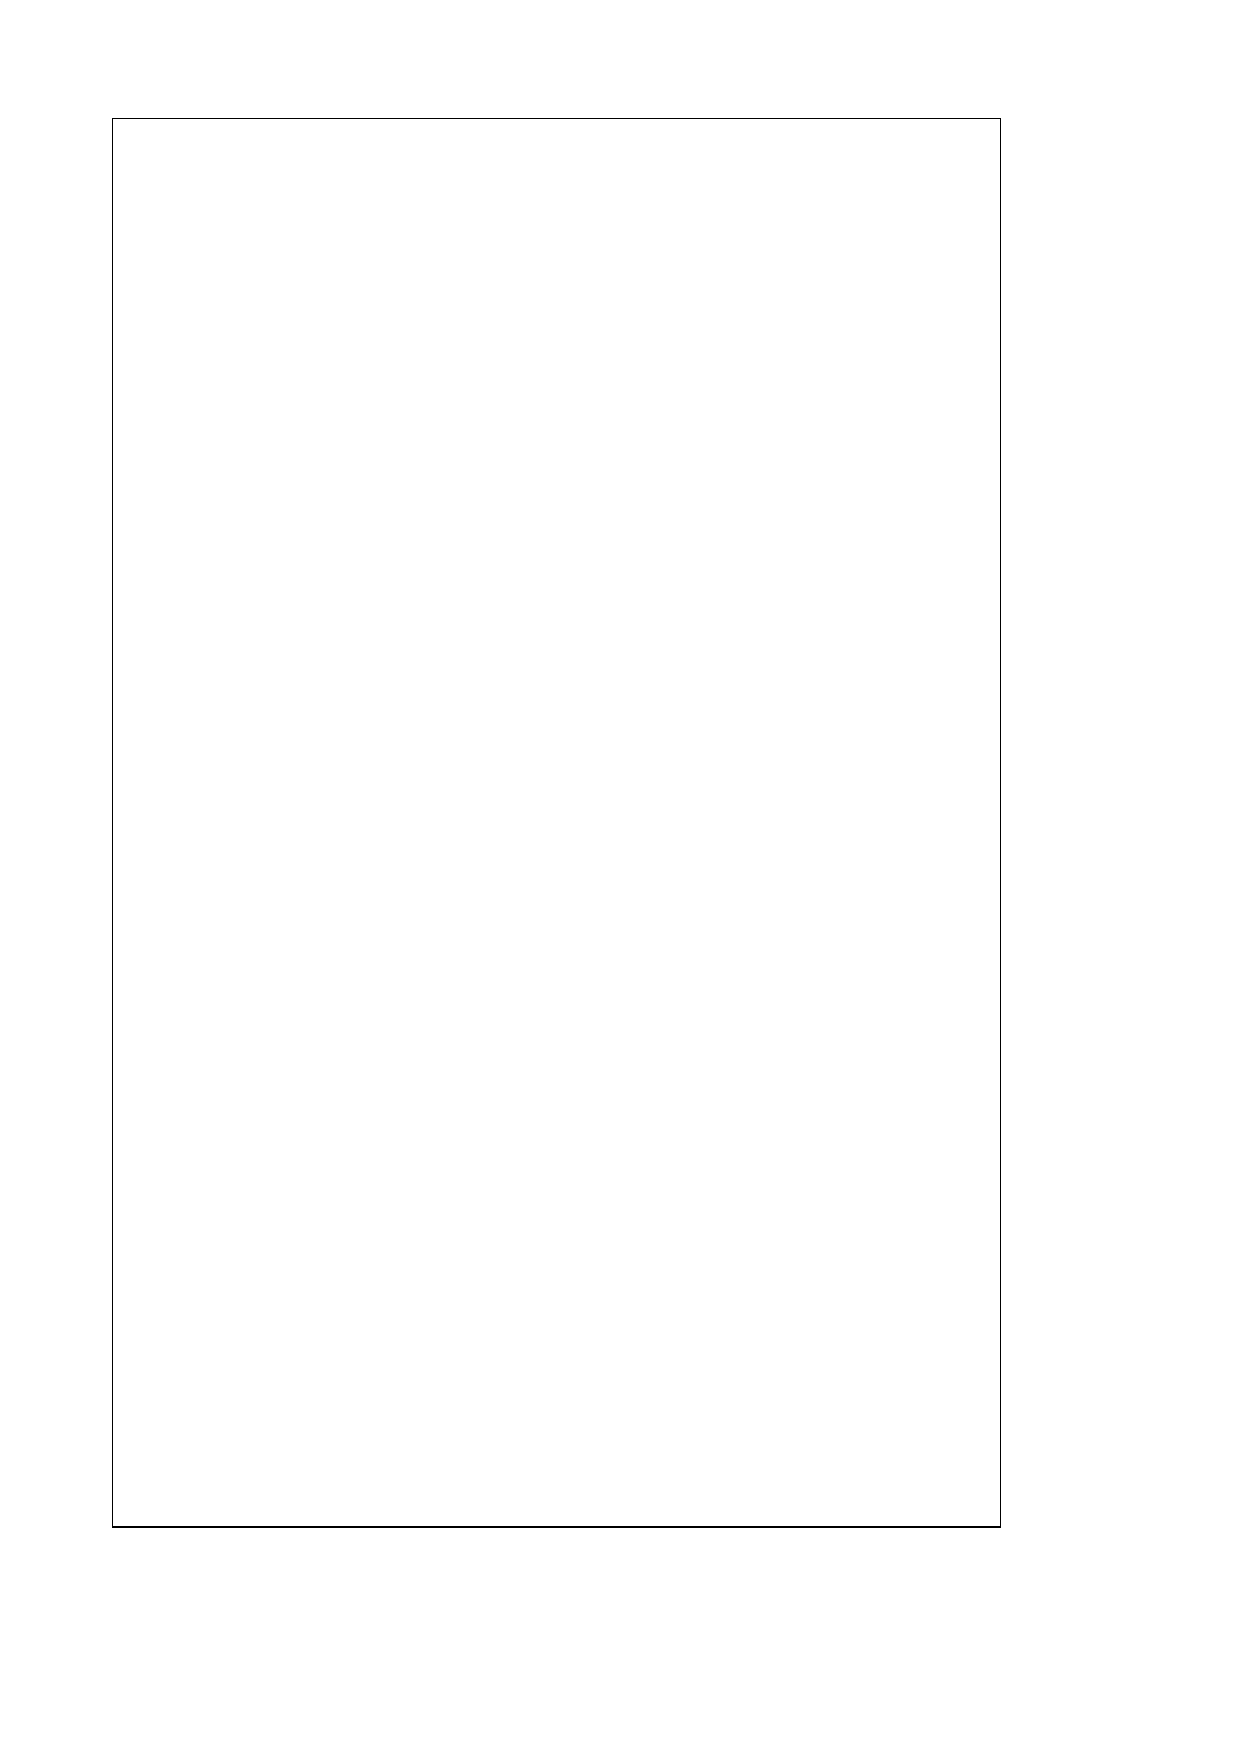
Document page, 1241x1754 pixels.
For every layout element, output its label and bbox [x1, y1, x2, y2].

table_cell [113, 119, 1000, 1526]
